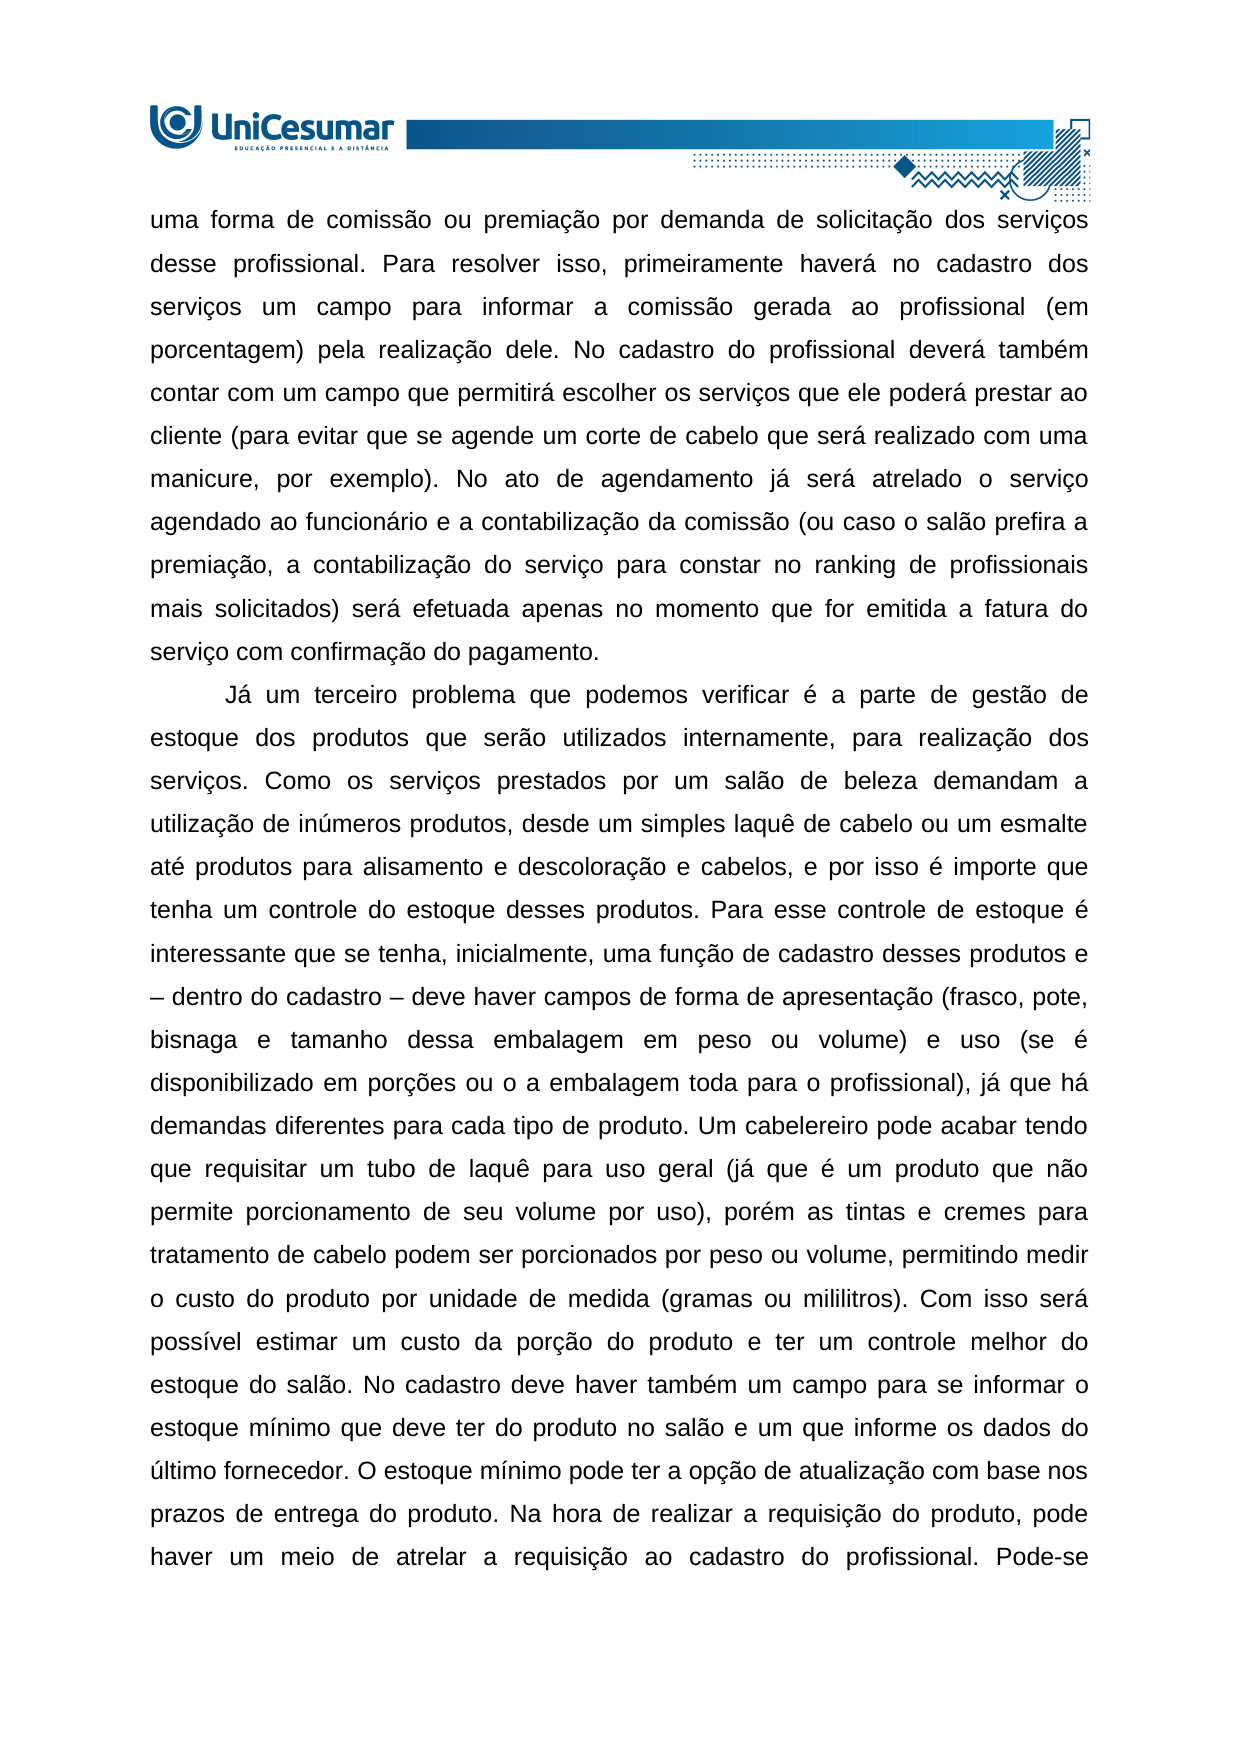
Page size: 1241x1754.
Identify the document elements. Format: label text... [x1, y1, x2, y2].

picture [150, 105, 1091, 202]
